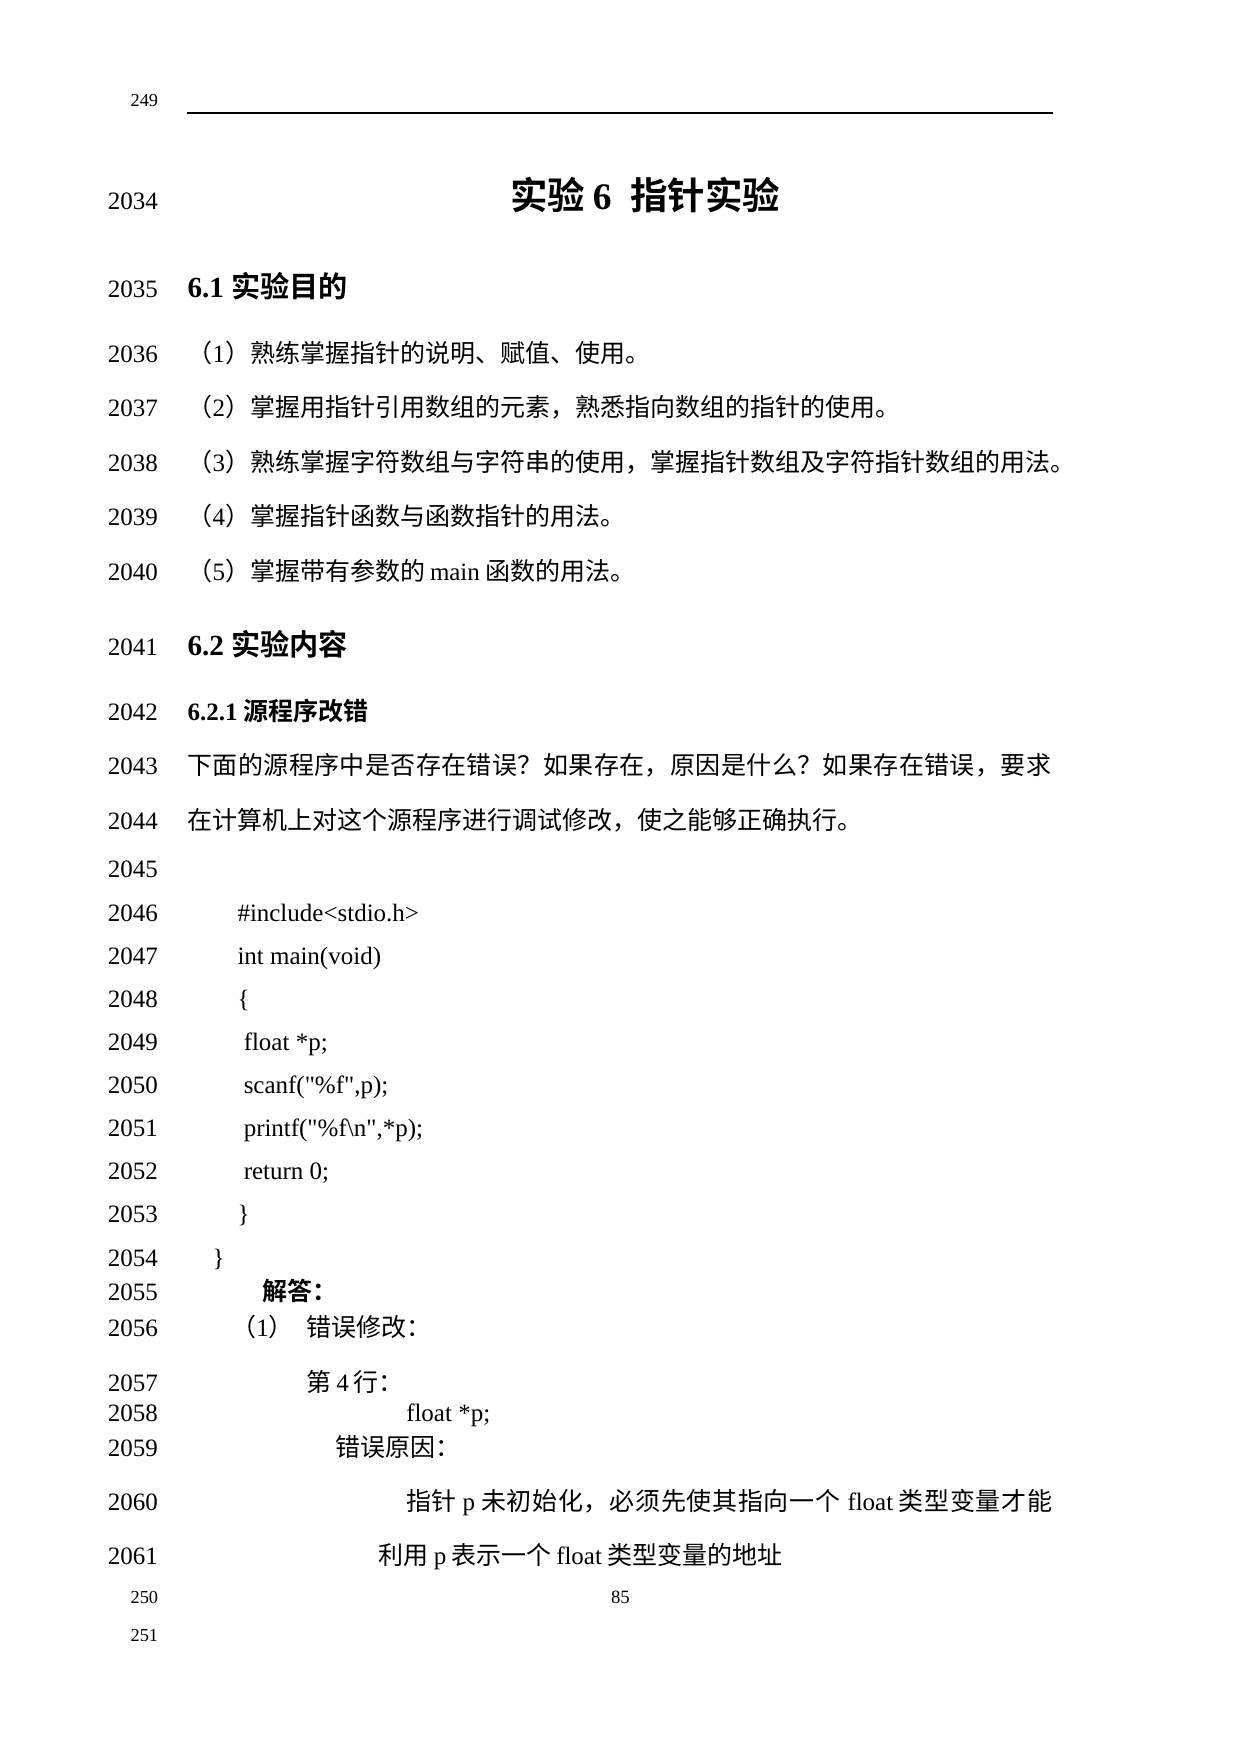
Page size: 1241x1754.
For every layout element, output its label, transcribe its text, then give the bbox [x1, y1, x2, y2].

text 下面的源程序中是否存在错误？如果存在，原因是什么？如果存在错误，要求在计算机上对这个源程序进行调试修改，使之能够正确执行。 [187, 746, 1053, 836]
text } [212, 1199, 1053, 1228]
text { [212, 984, 1053, 1013]
text （4）掌握指针函数与函数指针的用法。 [187, 497, 1053, 533]
text float *p; [387, 1398, 1053, 1427]
text return 0; [212, 1156, 1053, 1185]
text 6.2.1 源程序改错 [187, 691, 1053, 728]
text 实验6 指针实验 [237, 166, 1053, 221]
text float *p; [212, 1027, 1053, 1056]
list 错误修改： [231, 1308, 1053, 1344]
text （3）熟练掌握字符数组与字符串的使用，掌握指针数组及字符指针数组的用法。 [187, 442, 1053, 478]
text 第4行： [287, 1362, 1053, 1398]
text #include<stdio.h> [212, 898, 1053, 926]
text （1）熟练掌握指针的说明、赋值、使用。 [187, 333, 1053, 370]
text scanf("%f",p); [212, 1070, 1053, 1099]
text （2）掌握用指针引用数组的元素，熟悉指向数组的指针的使用。 [187, 388, 1053, 424]
text printf("%f\n",*p); [212, 1113, 1053, 1142]
text （5）掌握带有参数的main函数的用法。 [187, 551, 1053, 587]
text 解答： [237, 1271, 1053, 1308]
text 指针p未初始化，必须先使其指向一个float类型变量才能利用p表示一个float类型变量的地址 [378, 1481, 1053, 1572]
text 6.1 实验目的 [187, 264, 1053, 306]
text int main(void) [212, 941, 1053, 969]
text } [212, 1243, 1053, 1271]
text 错误原因： [335, 1427, 1053, 1463]
text 6.2 实验内容 [187, 622, 1053, 664]
